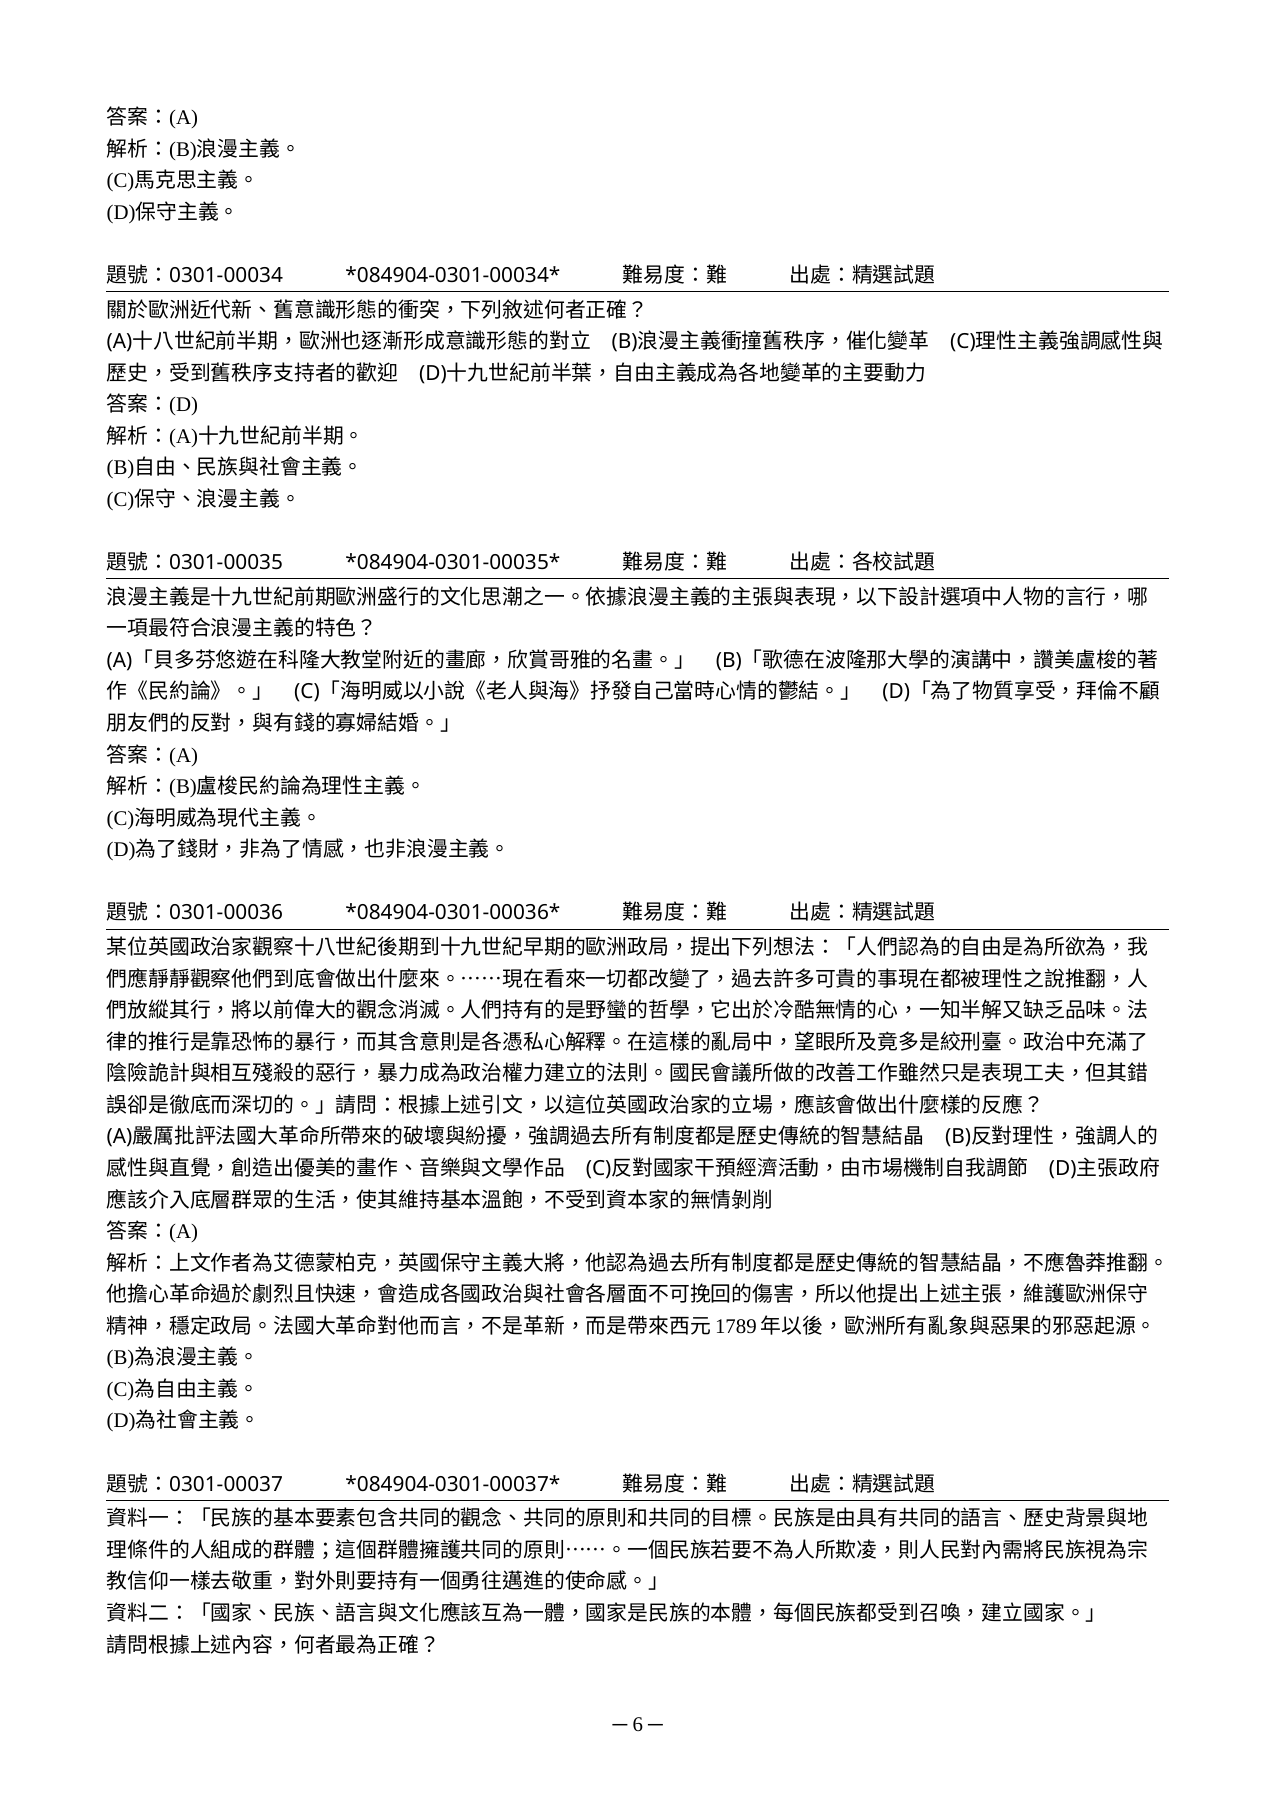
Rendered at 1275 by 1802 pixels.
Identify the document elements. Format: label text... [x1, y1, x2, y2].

text 題號：0301-00036 *084904-0301-00036* 難易度：難 出處：精選試題 [106, 895, 1169, 929]
text 解析：(B)浪漫主義。 (C)馬克思主義。 (D)保守主義。 [106, 131, 1169, 226]
text 答案：(A) [106, 1214, 1169, 1245]
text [106, 1501, 1169, 1659]
text 解析：(B)盧梭民約論為理性主義。 (C)海明威為現代主義。 (D)為了錢財，非為了情感，也非浪漫主義。 [106, 769, 1169, 863]
text 答案：(A) [106, 737, 1169, 769]
text 題號：0301-00035 *084904-0301-00035* 難易度：難 出處：各校試題 [106, 545, 1169, 578]
text 題號：0301-00037 *084904-0301-00037* 難易度：難 出處：精選試題 [106, 1466, 1169, 1500]
text 答案：(D) [106, 387, 1169, 418]
text 關於歐洲近代新、舊意識形態的衝突，下列敘述何者正確？ (A)十八世紀前半期，歐洲也逐漸形成意識形態的對立 (B)浪漫主義衝撞舊秩序，催化變革 (C)理性主義強調感性與歷史，受到舊秩序支持者的歡迎 (D)十九世紀前半葉，自由主義成為各地變革的主要動力 [106, 292, 1169, 387]
text 解析：(A)十九世紀前半期。 (B)自由、民族與社會主義。 (C)保守、浪漫主義。 [106, 418, 1169, 513]
text 答案：(A) [106, 100, 1169, 131]
text 題號：0301-00034 *084904-0301-00034* 難易度：難 出處：精選試題 [106, 257, 1169, 291]
text 浪漫主義是十九世紀前期歐洲盛行的文化思潮之一。依據浪漫主義的主張與表現，以下設計選項中人物的言行，哪一項最符合浪漫主義的特色？ (A)「貝多芬悠遊在科隆大教堂附近的畫廊，欣賞哥雅的名畫。」 (B)「歌德在波隆那大學的演講中，讚美盧梭的著作《民約論》。」 (C)「海明威以小說《老人與海》抒發自己當時心情的鬱結。」 (D)「為了物質享受，拜倫不顧朋友們的反對，與有錢的寡婦結婚。」 [106, 579, 1169, 737]
text 解析：上文作者為艾德蒙柏克，英國保守主義大將，他認為過去所有制度都是歷史傳統的智慧結晶，不應魯莽推翻。他擔心革命過於劇烈且快速，會造成各國政治與社會各層面不可挽回的傷害，所以他提出上述主張，維護歐洲保守精神，穩定政局。法國大革命對他而言，不是革新，而是帶來西元1789年以後，歐洲所有亂象與惡果的邪惡起源。 (B)為浪漫主義。 (C)為自由主義。 (D)為社會主義。 [106, 1245, 1169, 1435]
text 某位英國政治家觀察十八世紀後期到十九世紀早期的歐洲政局，提出下列想法：「人們認為的自由是為所欲為，我們應靜靜觀察他們到底會做出什麼來。……現在看來一切都改變了，過去許多可貴的事現在都被理性之說推翻，人們放縱其行，將以前偉大的觀念消滅。人們持有的是野蠻的哲學，它出於冷酷無情的心，一知半解又缺乏品味。法律的推行是靠恐怖的暴行，而其含意則是各憑私心解釋。在這樣的亂局中，望眼所及竟多是絞刑臺。政治中充滿了陰險詭計與相互殘殺的惡行，暴力成為政治權力建立的法則。國民會議所做的改善工作雖然只是表現工夫，但其錯誤卻是徹底而深切的。」請問：根據上述引文，以這位英國政治家的立場，應該會做出什麼樣的反應？ (A)嚴厲批評法國大革命所帶來的破壞與紛擾，強調過去所有制度都是歷史傳統的智慧結晶 (B)反對理性，強調人的感性與直覺，創造出優美的畫作、音樂與文學作品 (C)反對國家干預經濟活動，由市場機制自我調節 (D)主張政府應該介入底層群眾的生活，使其維持基本溫飽，不受到資本家的無情剝削 [106, 930, 1169, 1214]
